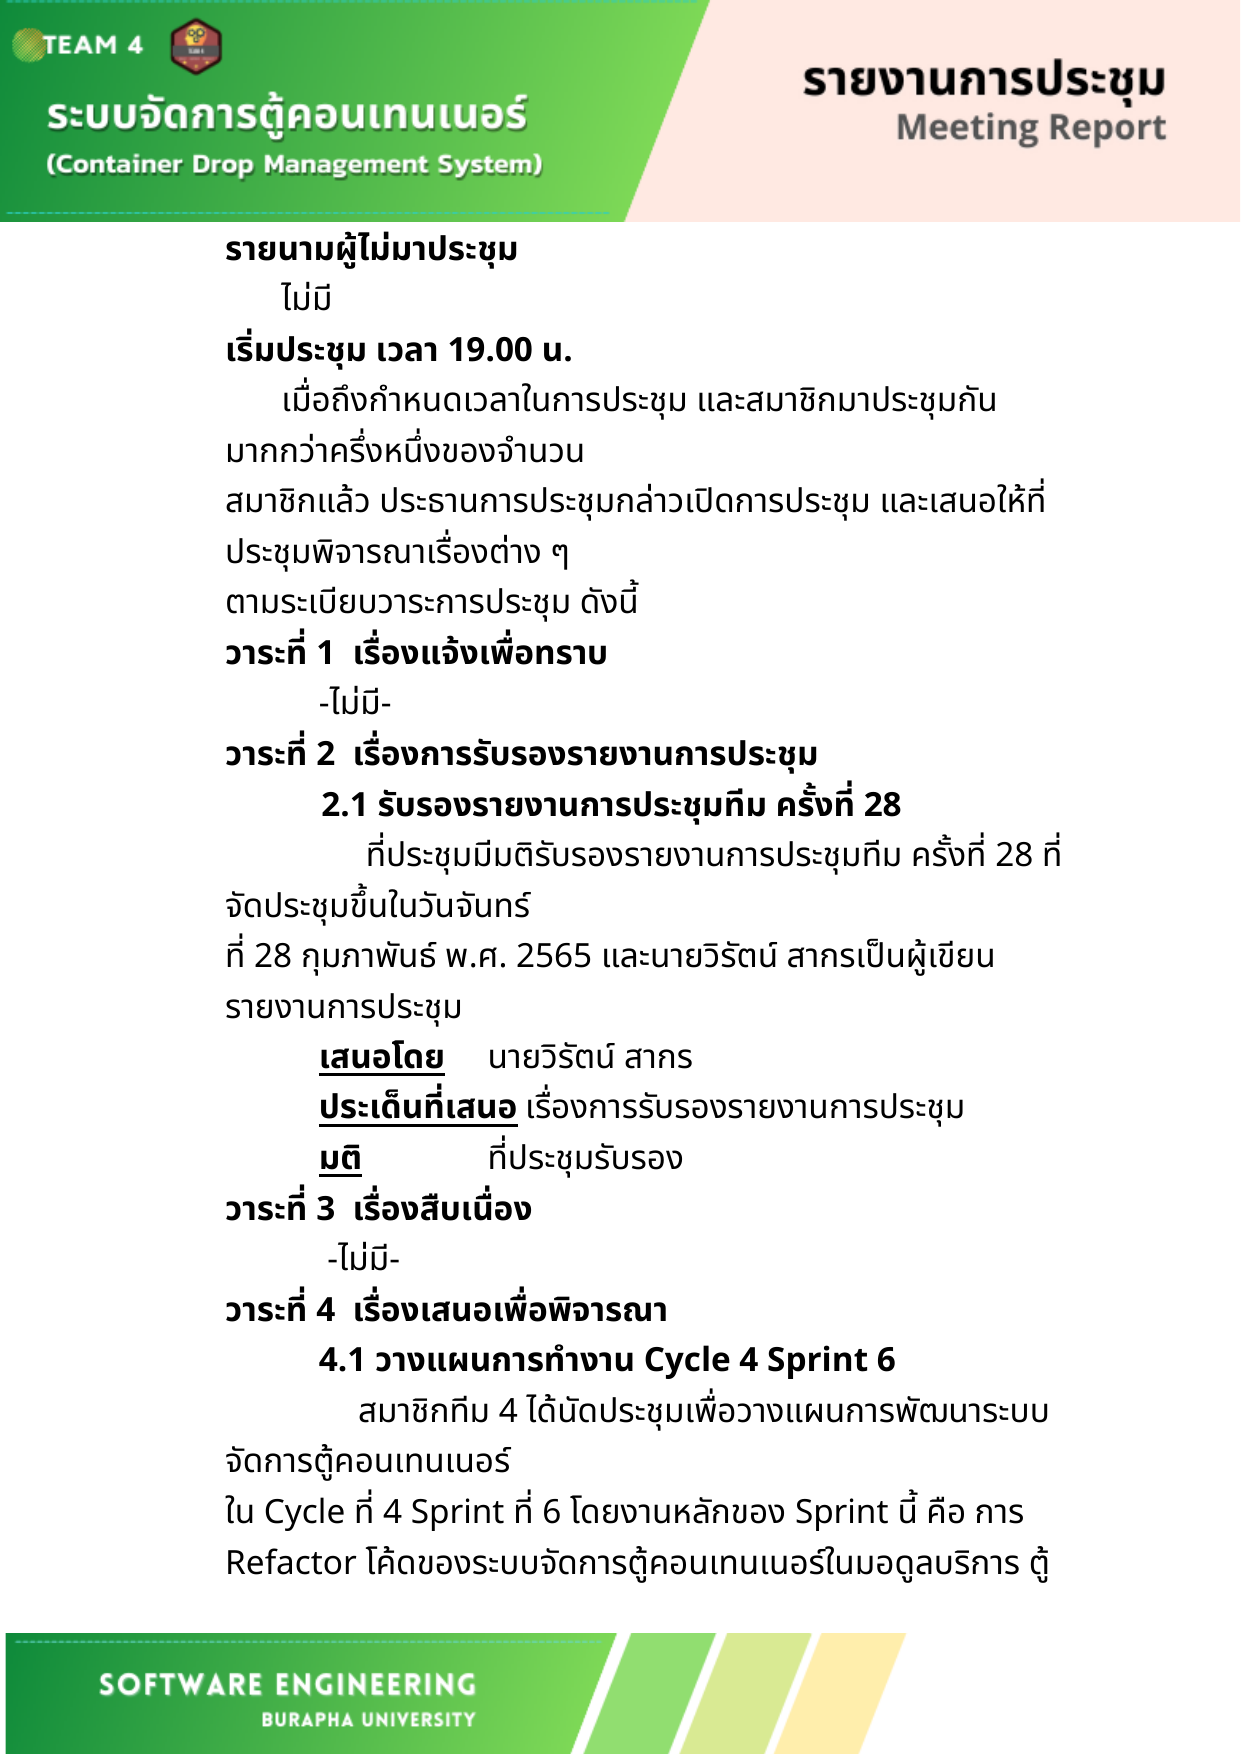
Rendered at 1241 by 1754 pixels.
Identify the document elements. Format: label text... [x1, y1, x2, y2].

text เมื่อถึงกำหนดเวลาในการประชุม และสมาชิกมาประชุมกันมากกว่าครึ่งหนึ่งของจำนวน สมาชิกแล้ว ประธานการประชุมกล่าวเปิดการประชุม และเสนอให้ที่ประชุมพิจารณาเรื่องต่าง ๆ ตามระเบียบวาระการประชุม ดังนี้ [225, 376, 1090, 628]
text -ไม่มี- [300, 679, 1090, 730]
list 4.1 วางแผนการทำงาน Cycle 4 Sprint 6 [225, 1336, 1090, 1387]
subtitle วาระที่ 2 เรื่องการรับรองรายงานการประชุม [225, 730, 1090, 780]
list -ไม่มี- [225, 1235, 1090, 1286]
text รายนามผู้ไม่มาประชุม [225, 225, 1090, 275]
text ประเด็นที่เสนอ เรื่องการรับรองรายงานการประชุม [300, 1083, 1090, 1134]
picture [5, 1633, 1150, 1754]
list 2.1 รับรองรายงานการประชุมทีม ครั้งที่ 28 [321, 780, 1090, 831]
subtitle วาระที่ 4 เรื่องเสนอเพื่อพิจารณา [225, 1286, 1090, 1336]
list ที่ประชุมมีมติรับรองรายงานการประชุมทีม ครั้งที่ 28 ที่จัดประชุมขึ้นในวันจันทร์ ที่ 28 กุมภาพันธ์ พ.ศ. 2565 และนายวิรัตน์ สากรเป็นผู้เขียนรายงานการประชุม [225, 831, 1090, 1033]
subtitle วาระที่ 3 เรื่องสืบเนื่อง [225, 1184, 1090, 1235]
text เสนอโดย นายวิรัตน์ สากร [300, 1033, 1090, 1083]
text มติ ที่ประชุมรับรอง [300, 1134, 1090, 1184]
text เริ่มประชุม เวลา 19.00 น. [225, 326, 1090, 376]
picture [0, 0, 1241, 222]
text ไม่มี [225, 275, 1090, 326]
subtitle วาระที่ 1 เรื่องแจ้งเพื่อทราบ [225, 628, 1090, 679]
